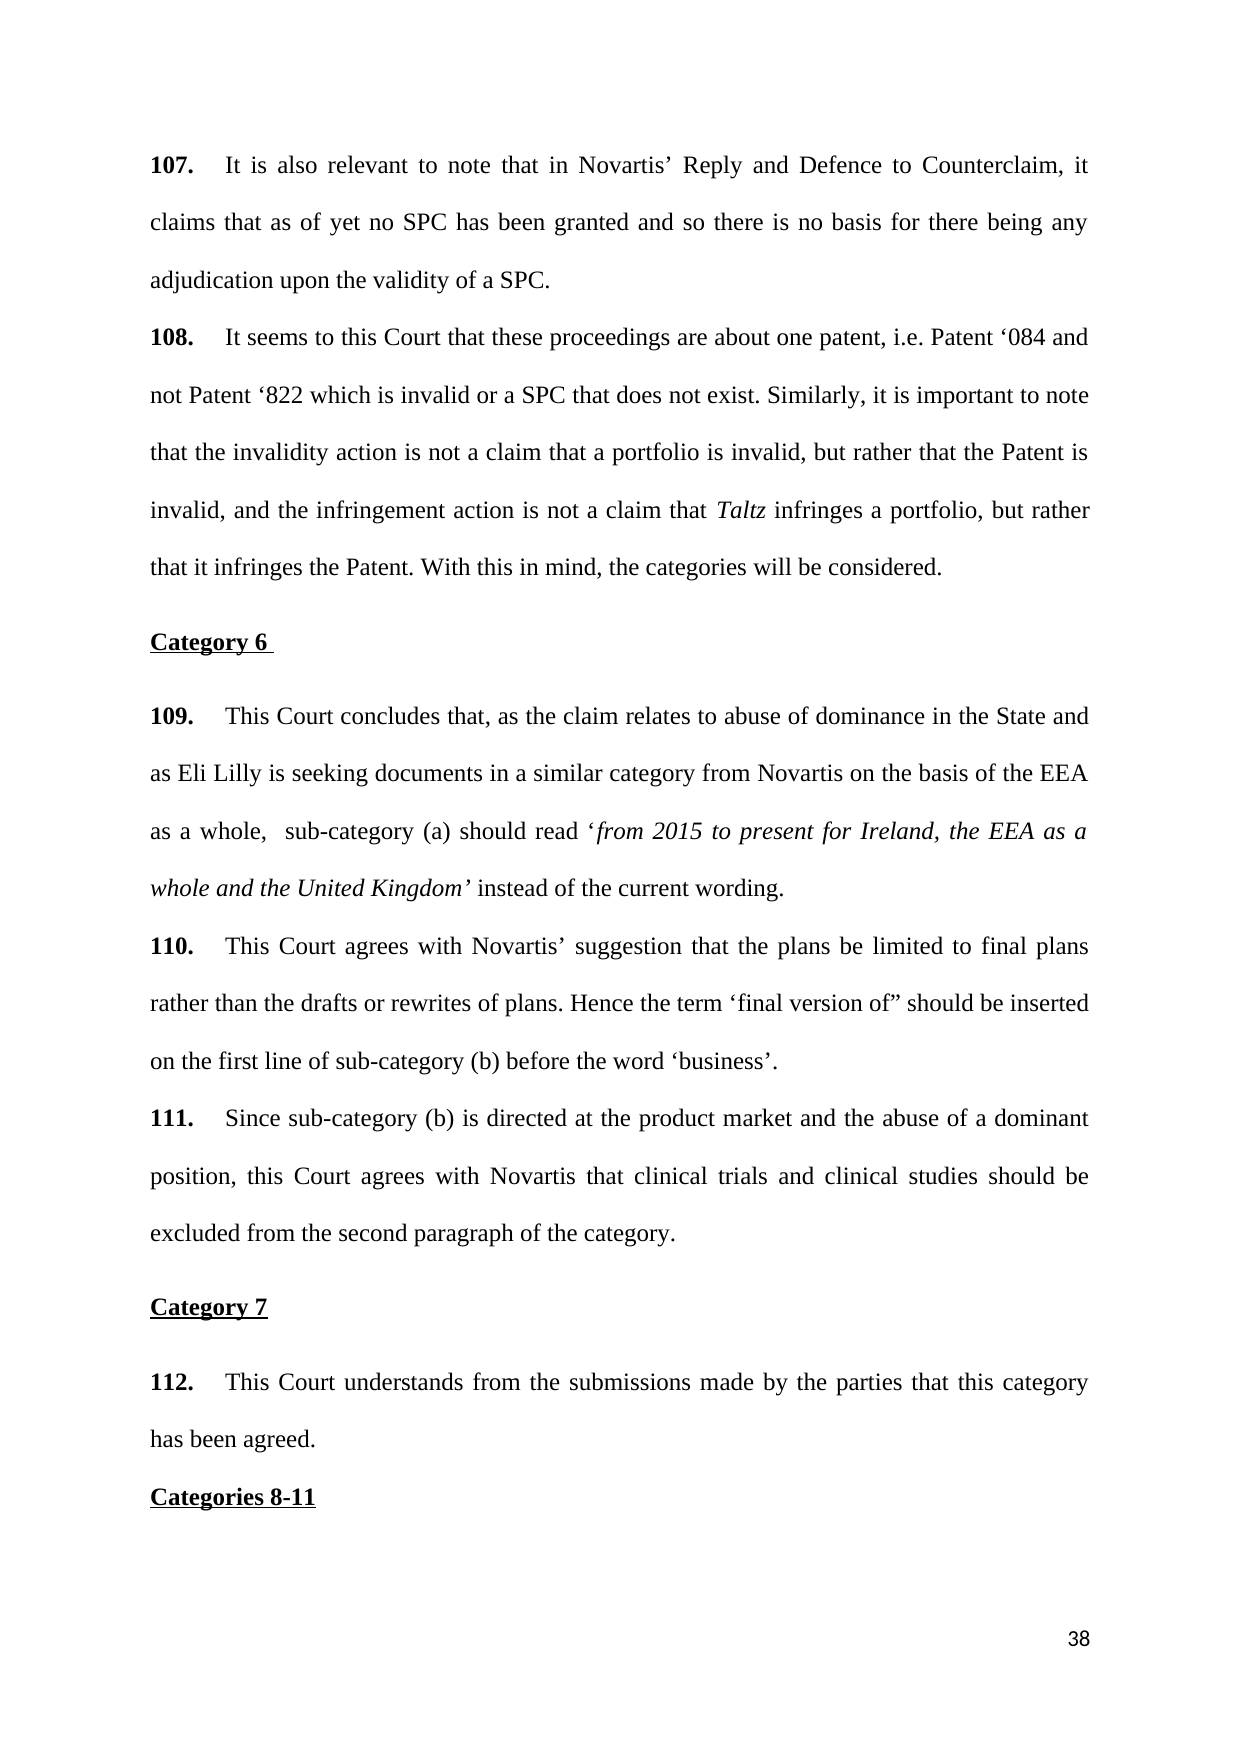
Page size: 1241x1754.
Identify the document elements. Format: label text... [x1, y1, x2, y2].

list This Court concludes that, as the claim relates to abuse of dominance in the State and as Eli Lilly is seeking documents in a similar category from Novartis on the basis of the EEA as a whole, sub-category (a) should read ‘from 2015 to present for Ireland, the EEA as a whole and the United Kingdom’ instead of the current wording. [150, 701, 1090, 902]
text Category 6 [150, 627, 1090, 655]
text Category 7 [150, 1292, 1090, 1321]
list It seems to this Court that these proceedings are about one patent, i.e. Patent ‘084 and not Patent ‘822 which is invalid or a SPC that does not exist. Similarly, it is important to note that the invalidity action is not a claim that a portfolio is invalid, but rather that the Patent is invalid, and the infringement action is not a claim that Taltz infringes a portfolio, but rather that it infringes the Patent. With this in mind, the categories will be considered. [150, 322, 1090, 581]
list This Court understands from the submissions made by the parties that this category has been agreed. [150, 1367, 1090, 1453]
list It is also relevant to note that in Novartis’ Reply and Defence to Counterclaim, it claims that as of yet no SPC has been granted and so there is no basis for there being any adjudication upon the validity of a SPC. [150, 150, 1090, 294]
list This Court agrees with Novartis’ suggestion that the plans be limited to final plans rather than the drafts or rewrites of plans. Hence the term ‘final version of” should be inserted on the first line of sub-category (b) before the word ‘business’. [150, 931, 1090, 1074]
list Categories 8-11 [150, 1482, 1090, 1510]
list Since sub-category (b) is directed at the product market and the abuse of a dominant position, this Court agrees with Novartis that clinical trials and clinical studies should be excluded from the second paragraph of the category. [150, 1103, 1090, 1247]
